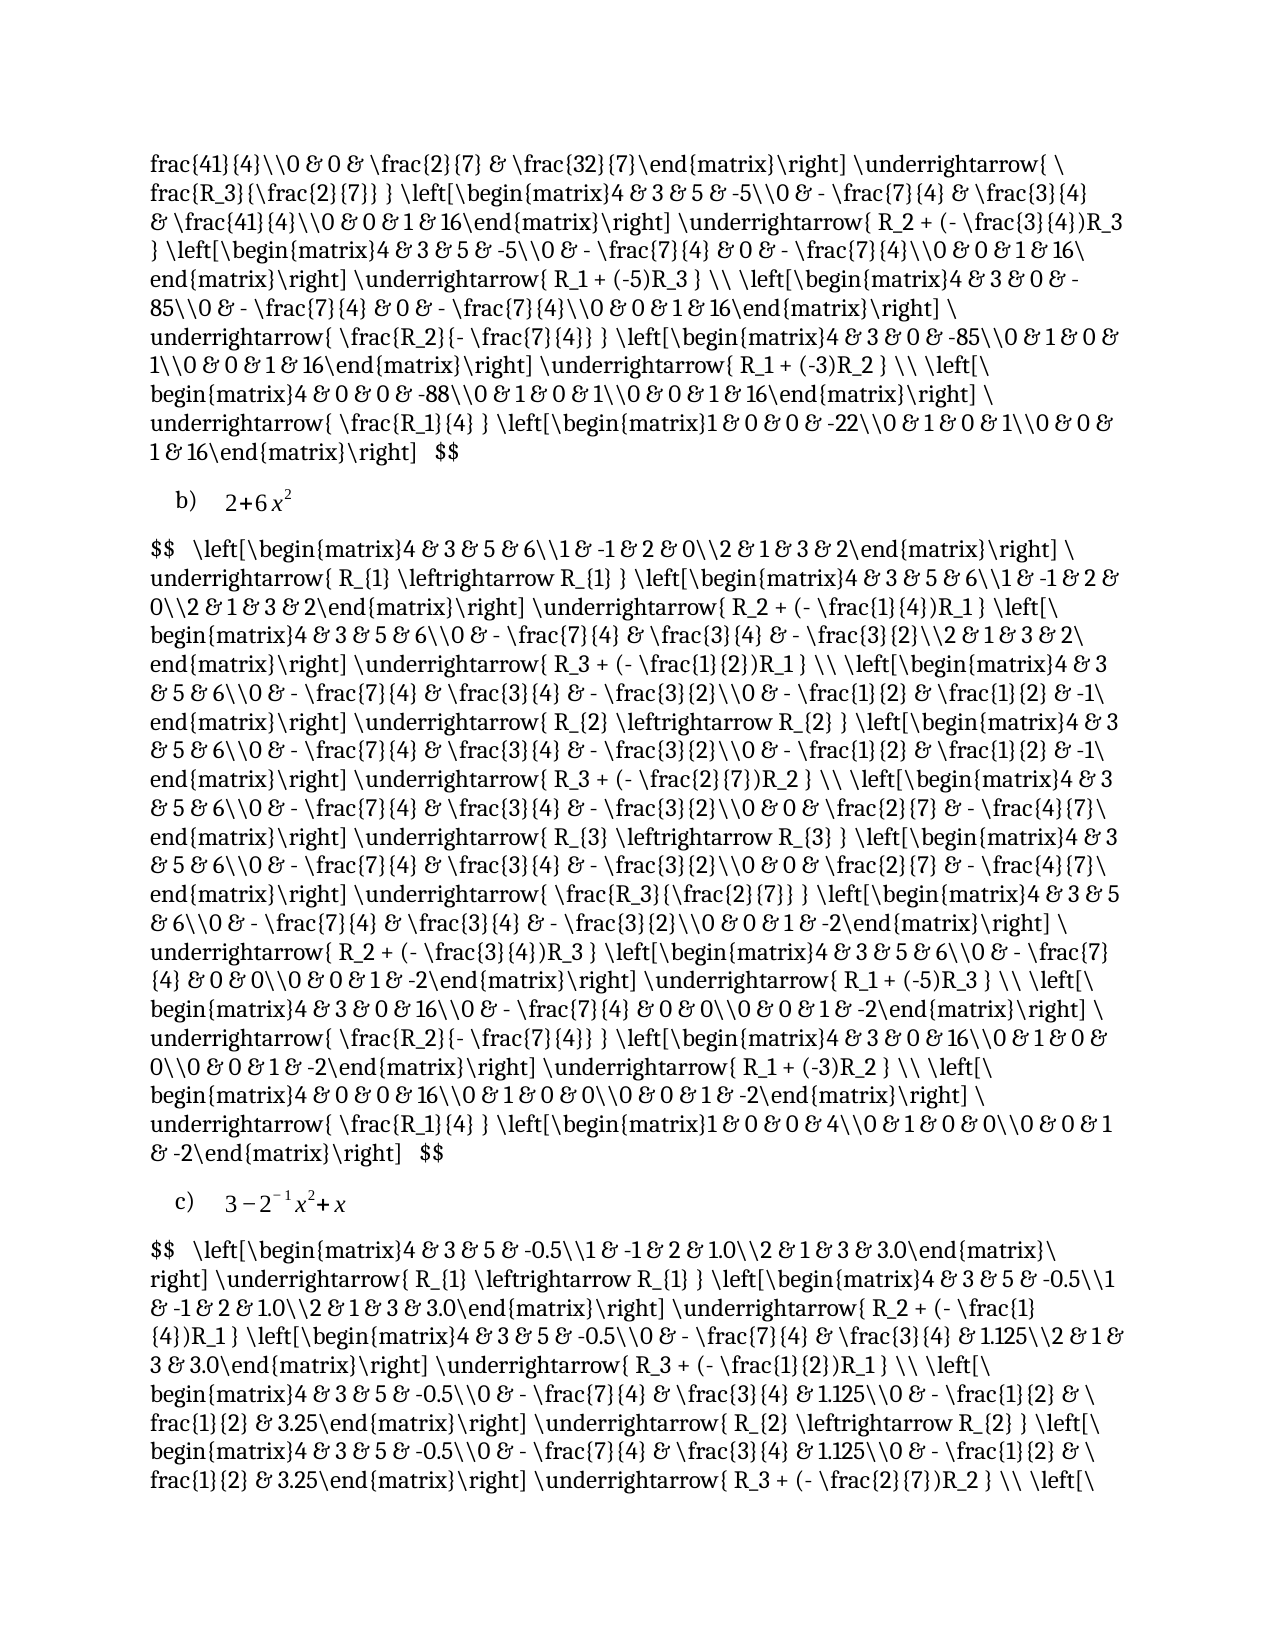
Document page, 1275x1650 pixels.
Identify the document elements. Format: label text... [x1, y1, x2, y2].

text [150, 150, 1125, 466]
text $$ \left[\begin{matrix}4 & 3 & 5 & 6\\1 & -1 & 2 & 0\\2 & 1 & 3 & 2\end{matrix}\right] \underrightarrow{ R_{1} \leftrightarrow R_{1} } \left[\begin{matrix}4 & 3 & 5 & 6\\1 & -1 & 2 & 0\\2 & 1 & 3 & 2\end{matrix}\right] \underrightarrow{ R_2 + (- \frac{1}{4})R_1 } \left[\begin{matrix}4 & 3 & 5 & 6\\0 & - \frac{7}{4} & \frac{3}{4} & - \frac{3}{2}\\2 & 1 & 3 & 2\end{matrix}\right] \underrightarrow{ R_3 + (- \frac{1}{2})R_1 } \\ \left[\begin{matrix}4 & 3 & 5 & 6\\0 & - \frac{7}{4} & \frac{3}{4} & - \frac{3}{2}\\0 & - \frac{1}{2} & \frac{1}{2} & -1\end{matrix}\right] \underrightarrow{ R_{2} \leftrightarrow R_{2} } \left[\begin{matrix}4 & 3 & 5 & 6\\0 & - \frac{7}{4} & \frac{3}{4} & - \frac{3}{2}\\0 & - \frac{1}{2} & \frac{1}{2} & -1\end{matrix}\right] \underrightarrow{ R_3 + (- \frac{2}{7})R_2 } \\ \left[\begin{matrix}4 & 3 & 5 & 6\\0 & - \frac{7}{4} & \frac{3}{4} & - \frac{3}{2}\\0 & 0 & \frac{2}{7} & - \frac{4}{7}\end{matrix}\right] \underrightarrow{ R_{3} \leftrightarrow R_{3} } \left[\begin{matrix}4 & 3 & 5 & 6\\0 & - \frac{7}{4} & \frac{3}{4} & - \frac{3}{2}\\0 & 0 & \frac{2}{7} & - \frac{4}{7}\end{matrix}\right] \underrightarrow{ \frac{R_3}{\frac{2}{7}} } \left[\begin{matrix}4 & 3 & 5 & 6\\0 & - \frac{7}{4} & \frac{3}{4} & - \frac{3}{2}\\0 & 0 & 1 & -2\end{matrix}\right] \underrightarrow{ R_2 + (- \frac{3}{4})R_3 } \left[\begin{matrix}4 & 3 & 5 & 6\\0 & - \frac{7}{4} & 0 & 0\\0 & 0 & 1 & -2\end{matrix}\right] \underrightarrow{ R_1 + (-5)R_3 } \\ \left[\begin{matrix}4 & 3 & 0 & 16\\0 & - \frac{7}{4} & 0 & 0\\0 & 0 & 1 & -2\end{matrix}\right] \underrightarrow{ \frac{R_2}{- \frac{7}{4}} } \left[\begin{matrix}4 & 3 & 0 & 16\\0 & 1 & 0 & 0\\0 & 0 & 1 & -2\end{matrix}\right] \underrightarrow{ R_1 + (-3)R_2 } \\ \left[\begin{matrix}4 & 0 & 0 & 16\\0 & 1 & 0 & 0\\0 & 0 & 1 & -2\end{matrix}\right] \underrightarrow{ \frac{R_1}{4} } \left[\begin{matrix}1 & 0 & 0 & 4\\0 & 1 & 0 & 0\\0 & 0 & 1 & -2\end{matrix}\right] $$ [150, 535, 1125, 1167]
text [150, 1236, 1125, 1495]
